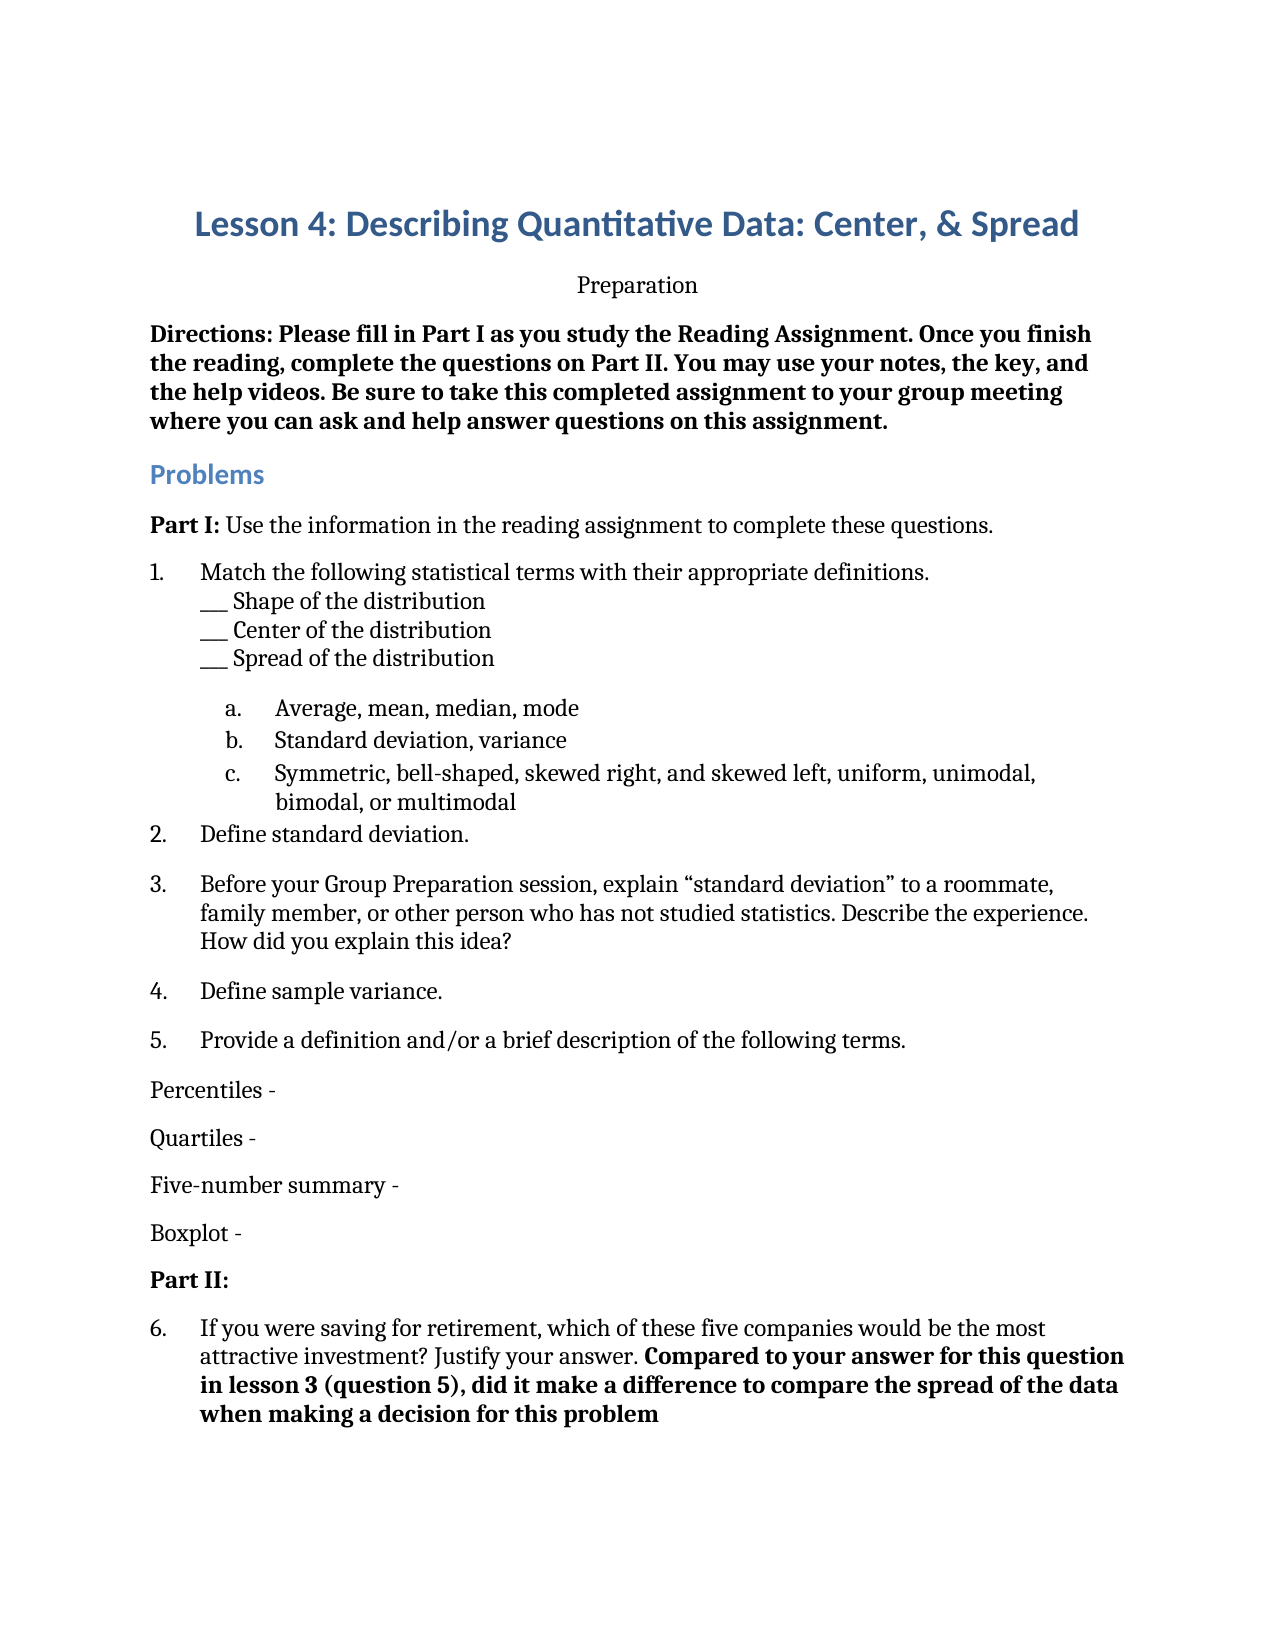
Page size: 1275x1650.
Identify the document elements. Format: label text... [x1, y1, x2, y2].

text Boxplot - [150, 1218, 1125, 1247]
list If you were saving for retirement, which of these five companies would be the most attractive investment? Justify your answer. Compared to your answer for this question in lesson 3 (question 5), did it make a difference to compare the spread of the data when making a decision for this problem [150, 1313, 1125, 1428]
list Average, mean, median, mode [225, 694, 1125, 723]
list Standard deviation, variance [225, 726, 1125, 755]
list Define standard deviation. [150, 820, 1125, 849]
text Part II: [150, 1266, 1125, 1295]
text Quartiles - [150, 1123, 1125, 1152]
subtitle Problems [150, 456, 1125, 492]
list Provide a definition and/or a brief description of the following terms. [150, 1026, 1125, 1055]
list Before your Group Preparation session, explain “standard deviation” to a roommate, family member, or other person who has not studied statistics. Describe the experience. How did you explain this idea? [150, 870, 1125, 956]
text Directions: Please fill in Part I as you study the Reading Assignment. Once you finish the reading, complete the questions on Part II. You may use your notes, the key, and the help videos. Be sure to take this completed assignment to your group meeting where you can ask and help answer questions on this assignment. [150, 320, 1125, 435]
text Part I: Use the information in the reading assignment to complete these questions. [150, 511, 1125, 539]
text Preparation [150, 271, 1125, 299]
list Symmetric, bell-shaped, skewed right, and skewed left, uniform, unimodal, bimodal, or multimodal [225, 759, 1125, 816]
title Lesson 4: Describing Quantitative Data: Center, & Spread [150, 200, 1125, 246]
list Define sample variance. [150, 977, 1125, 1006]
text Percentiles - [150, 1076, 1125, 1105]
list Match the following statistical terms with their appropriate definitions. ___ Shape of the distribution ___ Center of the distribution ___ Spread of the distribution [150, 558, 1125, 673]
text Five-number summary - [150, 1171, 1125, 1200]
